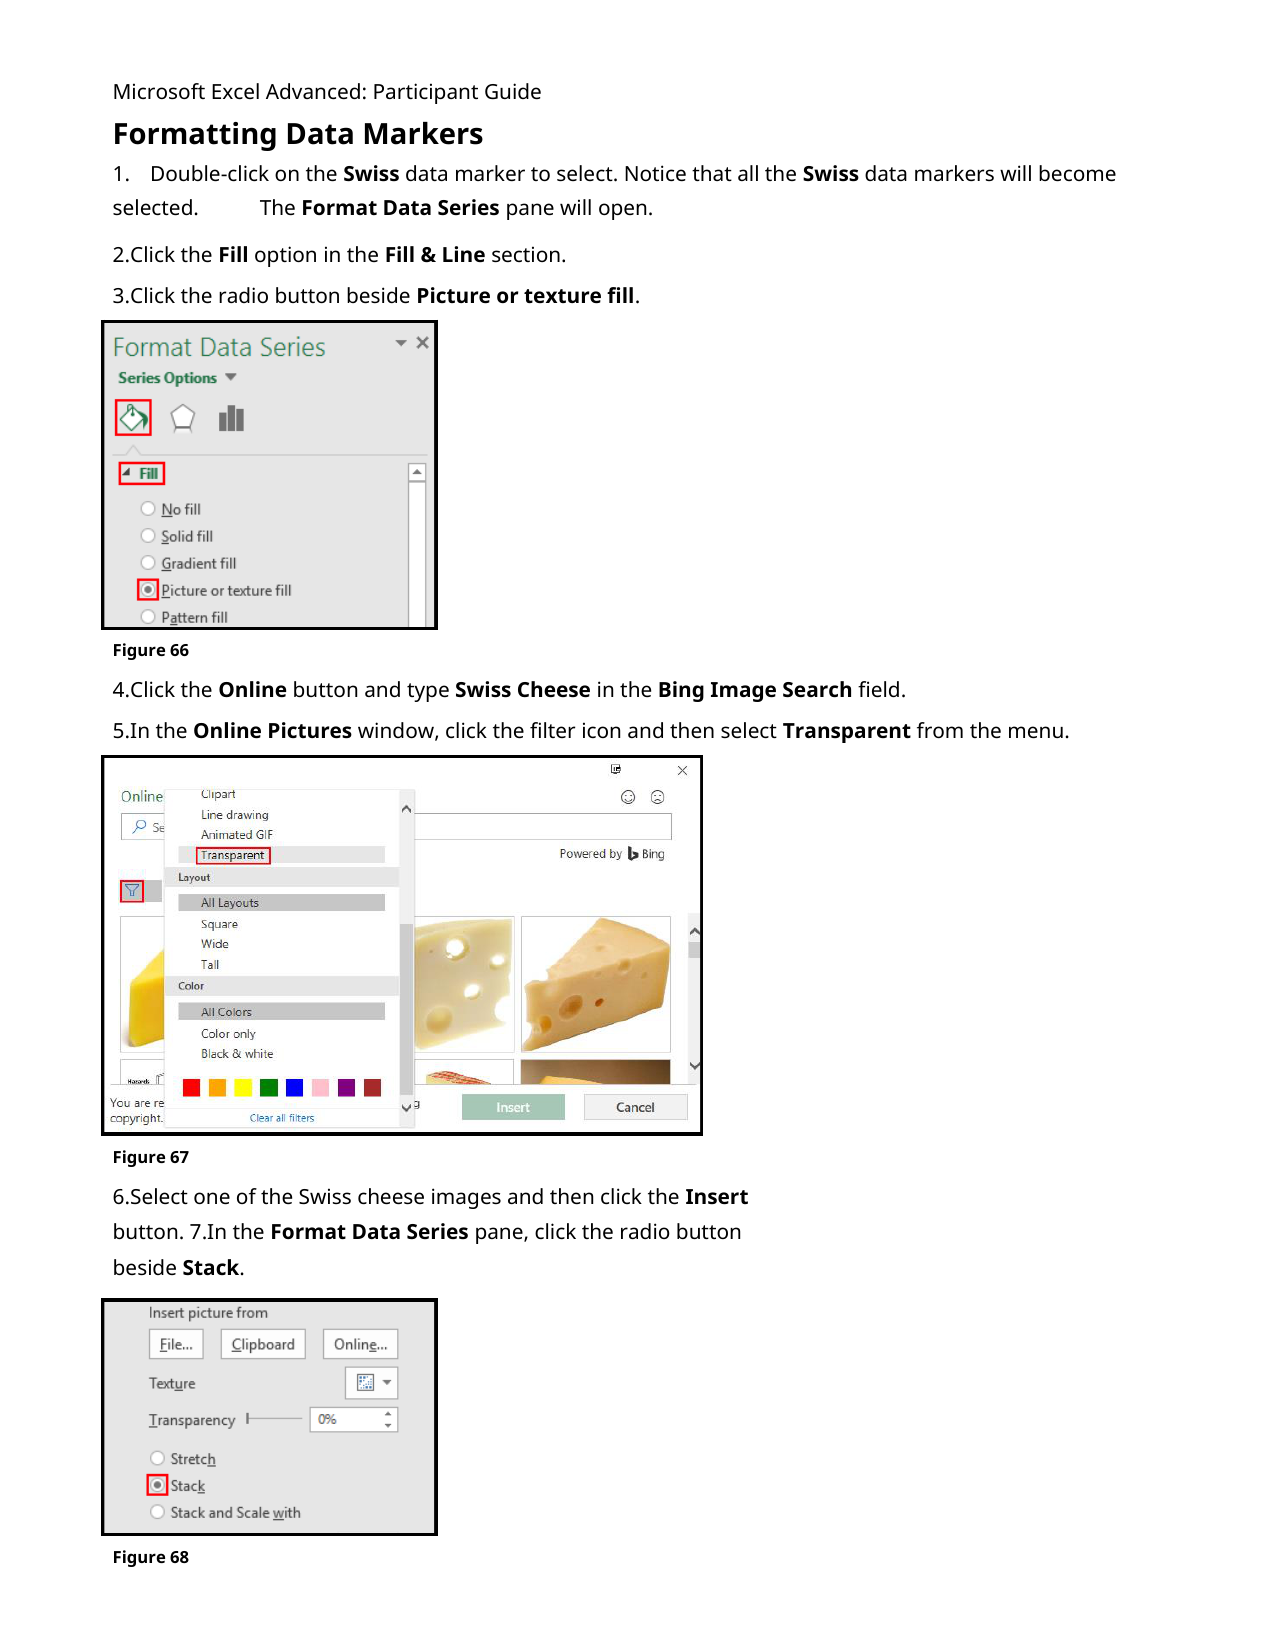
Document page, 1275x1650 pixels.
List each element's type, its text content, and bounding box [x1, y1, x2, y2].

text Figure 67 [112, 1149, 1168, 1167]
text 4.Click the Online button and type Swiss Cheese in the Bing Image Search field. [112, 675, 1168, 704]
text 2.Click the Fill option in the Fill & Line section. [112, 240, 1168, 268]
text Figure 68 [112, 1548, 1168, 1567]
text 6.Select one of the Swiss cheese images and then click the Insert button. 7.In the Format Data Series pane, click the radio button beside Stack. [112, 1182, 808, 1281]
picture [104, 758, 700, 1132]
text 5.In the Online Pictures window, click the filter icon and then select Transparent from the menu. [112, 716, 1168, 744]
text Figure 66 [112, 641, 1168, 660]
text Microsoft Excel Advanced: Participant Guide Formatting Data Markers 1. Double-click on the Swiss data marker to select. Notice that all the Swiss data markers will become selected. The Format Data Series pane will open. [112, 77, 1153, 221]
text 3.Click the radio button beside Picture or texture fill. [112, 281, 1168, 309]
picture [104, 1302, 435, 1533]
picture [104, 323, 435, 627]
